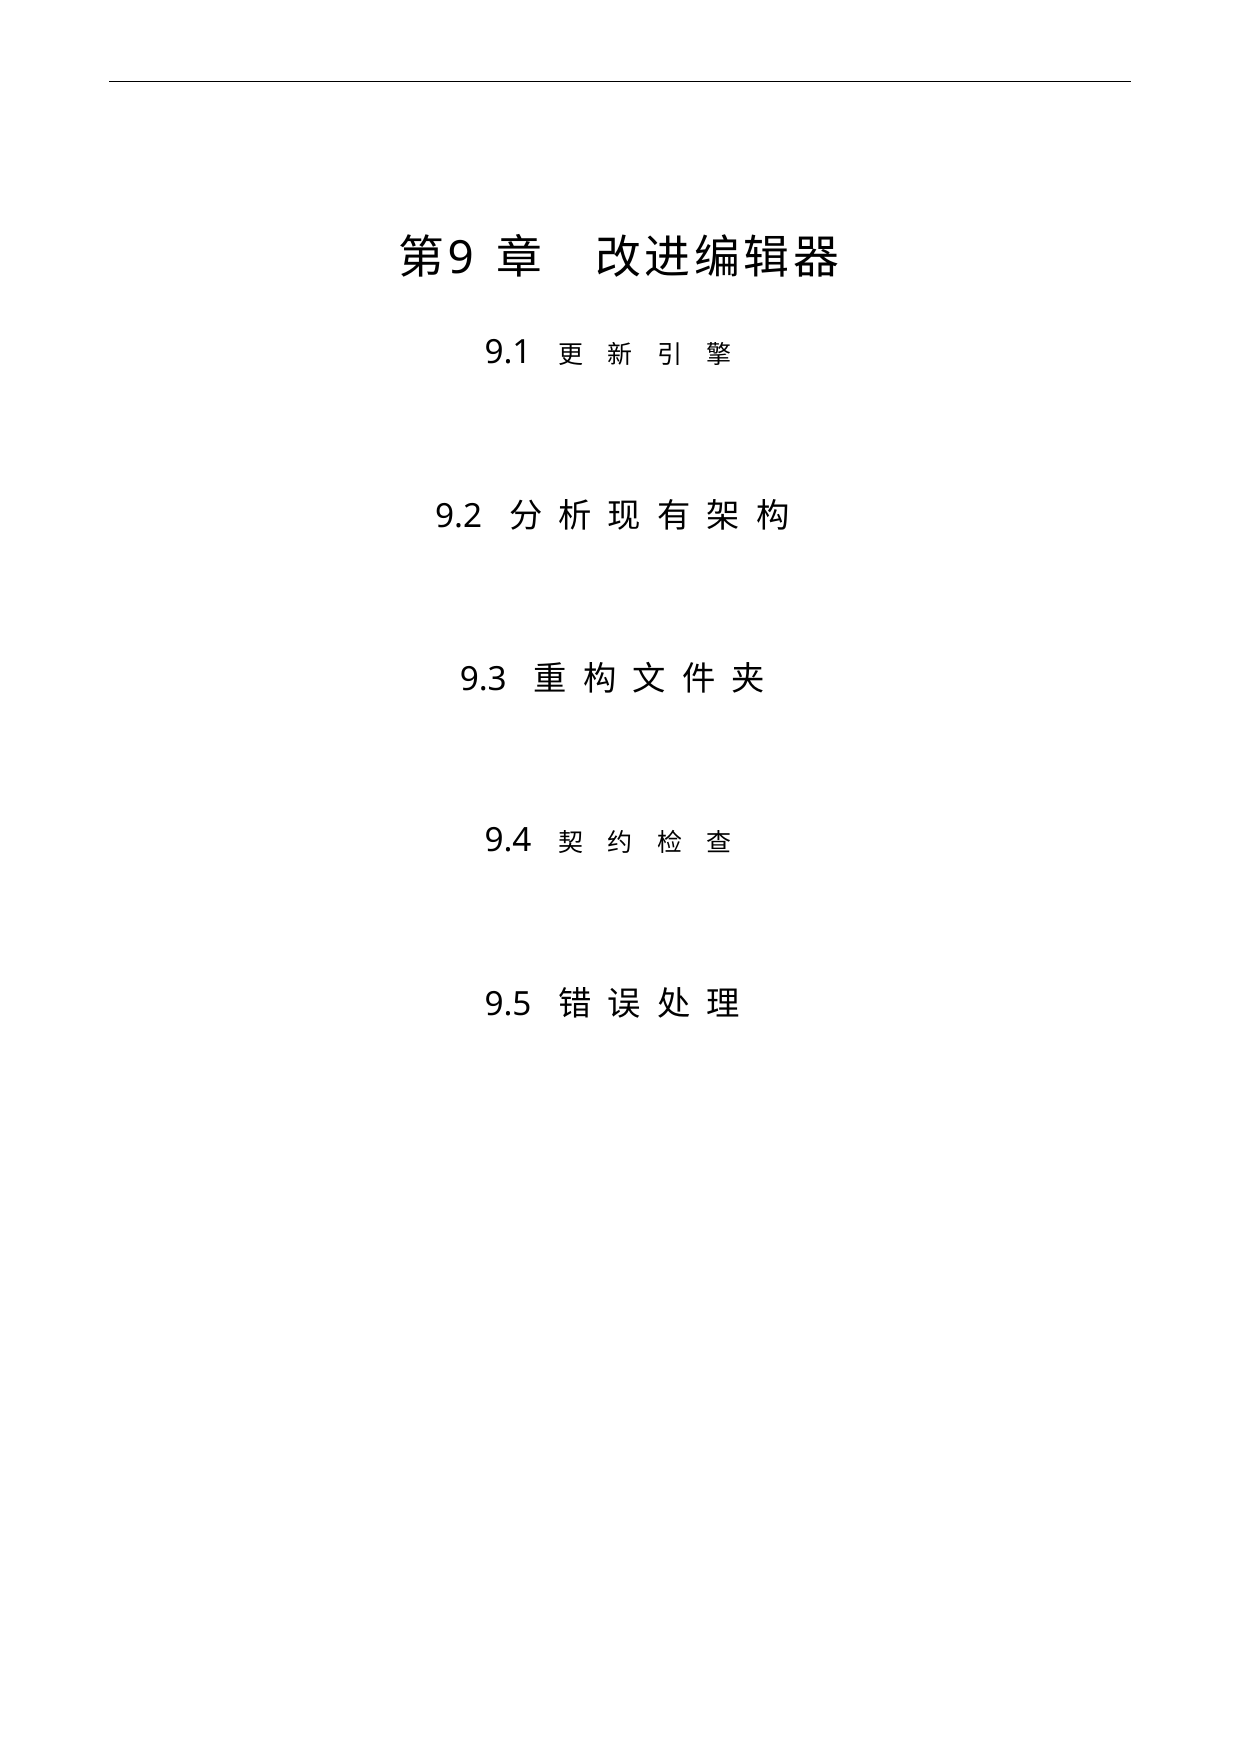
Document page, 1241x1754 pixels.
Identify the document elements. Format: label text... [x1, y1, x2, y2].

subtitle 9.4 契约检查 [114, 806, 1126, 871]
subtitle 9.1 更新引擎 [114, 318, 1126, 383]
subtitle 9.2 分析现有架构 [114, 481, 1126, 546]
subtitle 9.5 错误处理 [114, 968, 1126, 1033]
subtitle 第9章 改进编辑器 [114, 205, 1126, 302]
subtitle 9.3 重构文件夹 [114, 643, 1126, 708]
